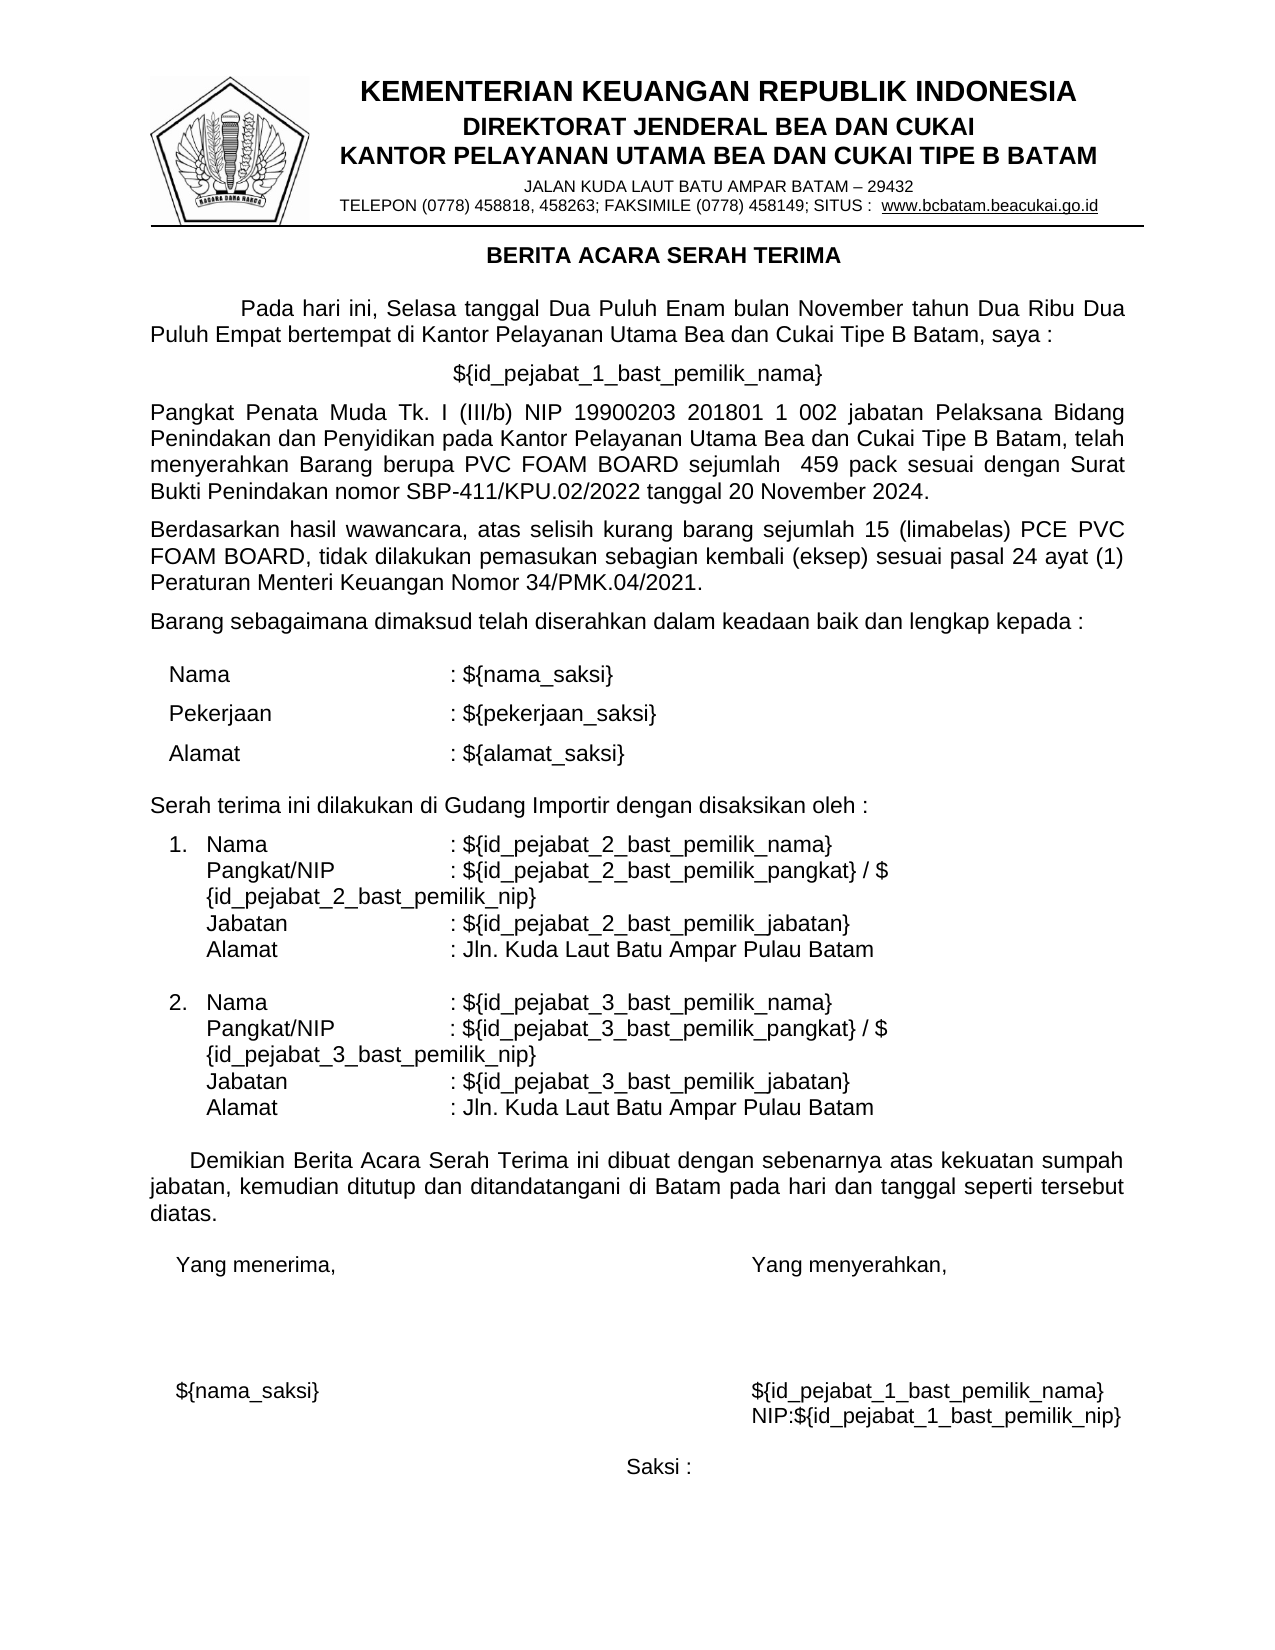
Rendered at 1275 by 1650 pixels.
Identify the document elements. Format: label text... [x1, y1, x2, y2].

text TELEPON (0778) 458818, 458263; FAKSIMILE (0778) 458149; SITUS : www.bcbatam.beacukai.go.id [312, 196, 1125, 215]
text KANTOR PELAYANAN UTAMA BEA DAN CUKAI TIPE B BATAM [312, 141, 1125, 170]
text Demikian Berita Acara Serah Terima ini dibuat dengan sebenarnya atas kekuatan sumpah jabatan, kemudian ditutup dan ditandatangani di Batam pada hari dan tanggal seperti tersebut diatas. [150, 1147, 1125, 1226]
text Nama : ${nama_saksi} [169, 661, 1125, 687]
text Alamat : Jln. Kuda Laut Batu Ampar Pulau Batam [206, 936, 1125, 962]
text Pangkat Penata Muda Tk. I (III/b) NIP 19900203 201801 1 002 jabatan Pelaksana Bidang Penindakan dan Penyidikan pada Kantor Pelayanan Utama Bea dan Cukai Tipe B Batam, telah menyerahkan Barang berupa PVC FOAM BOARD sejumlah 459 pack sesuai dengan Surat Bukti Penindakan nomor SBP-411/KPU.02/2022 tanggal 20 November 2024. [150, 398, 1125, 504]
text Barang sebagaimana dimaksud telah diserahkan dalam keadaan baik dan lengkap kepada : [150, 608, 1125, 634]
title KEMENTERIAN KEUANGAN REPUBLIK INDONESIA [312, 74, 1125, 107]
list Nama : ${id_pejabat_2_bast_pemilik_nama} [169, 831, 1125, 857]
text Serah terima ini dilakukan di Gudang Importir dengan disaksikan oleh : [150, 792, 1125, 818]
text Pekerjaan : ${pekerjaan_saksi} [169, 700, 1125, 727]
text Pada hari ini, Selasa tanggal Dua Puluh Enam bulan November tahun Dua Ribu Dua Puluh Empat bertempat di Kantor Pelayanan Utama Bea dan Cukai Tipe B Batam, saya : [150, 294, 1125, 347]
table_header Yang menyerahkan, ${id_pejabat_1_bast_pemilik_nama} NIP:${id_pejabat_1_bast_pemilik_nip} [740, 1252, 1153, 1454]
text Pangkat/NIP : ${id_pejabat_2_bast_pemilik_pangkat} / ${id_pejabat_2_bast_pemilik_nip} [206, 857, 1125, 909]
text Berdasarkan hasil wawancara, atas selisih kurang barang sejumlah 15 (limabelas) PCE PVC FOAM BOARD, tidak dilakukan pemasukan sebagian kembali (eksep) sesuai pasal 24 ayat (1) Peraturan Menteri Keuangan Nomor 34/PMK.04/2021. [150, 516, 1125, 596]
text Jabatan : ${id_pejabat_2_bast_pemilik_jabatan} [206, 909, 1125, 936]
list Nama : ${id_pejabat_3_bast_pemilik_nama} [169, 989, 1125, 1015]
table_header Yang menerima, ${nama_saksi} [164, 1252, 740, 1454]
text Pangkat/NIP : ${id_pejabat_3_bast_pemilik_pangkat} / ${id_pejabat_3_bast_pemilik_nip} [206, 1015, 1125, 1068]
table_header BERITA ACARA SERAH TERIMA [150, 242, 1177, 268]
text Jabatan : ${id_pejabat_3_bast_pemilik_jabatan} [206, 1068, 1125, 1094]
table_cell Saksi : [164, 1454, 1153, 1479]
text ${id_pejabat_1_bast_pemilik_nama} [150, 360, 1125, 386]
text Alamat : Jln. Kuda Laut Batu Ampar Pulau Batam [206, 1094, 1125, 1120]
text Alamat : ${alamat_saksi} [169, 740, 1125, 766]
text DIREKTORAT JENDERAL BEA DAN CUKAI [312, 112, 1125, 141]
text JALAN KUDA LAUT BATU AMPAR BATAM – 29432 [312, 177, 1125, 196]
picture [150, 76, 310, 225]
